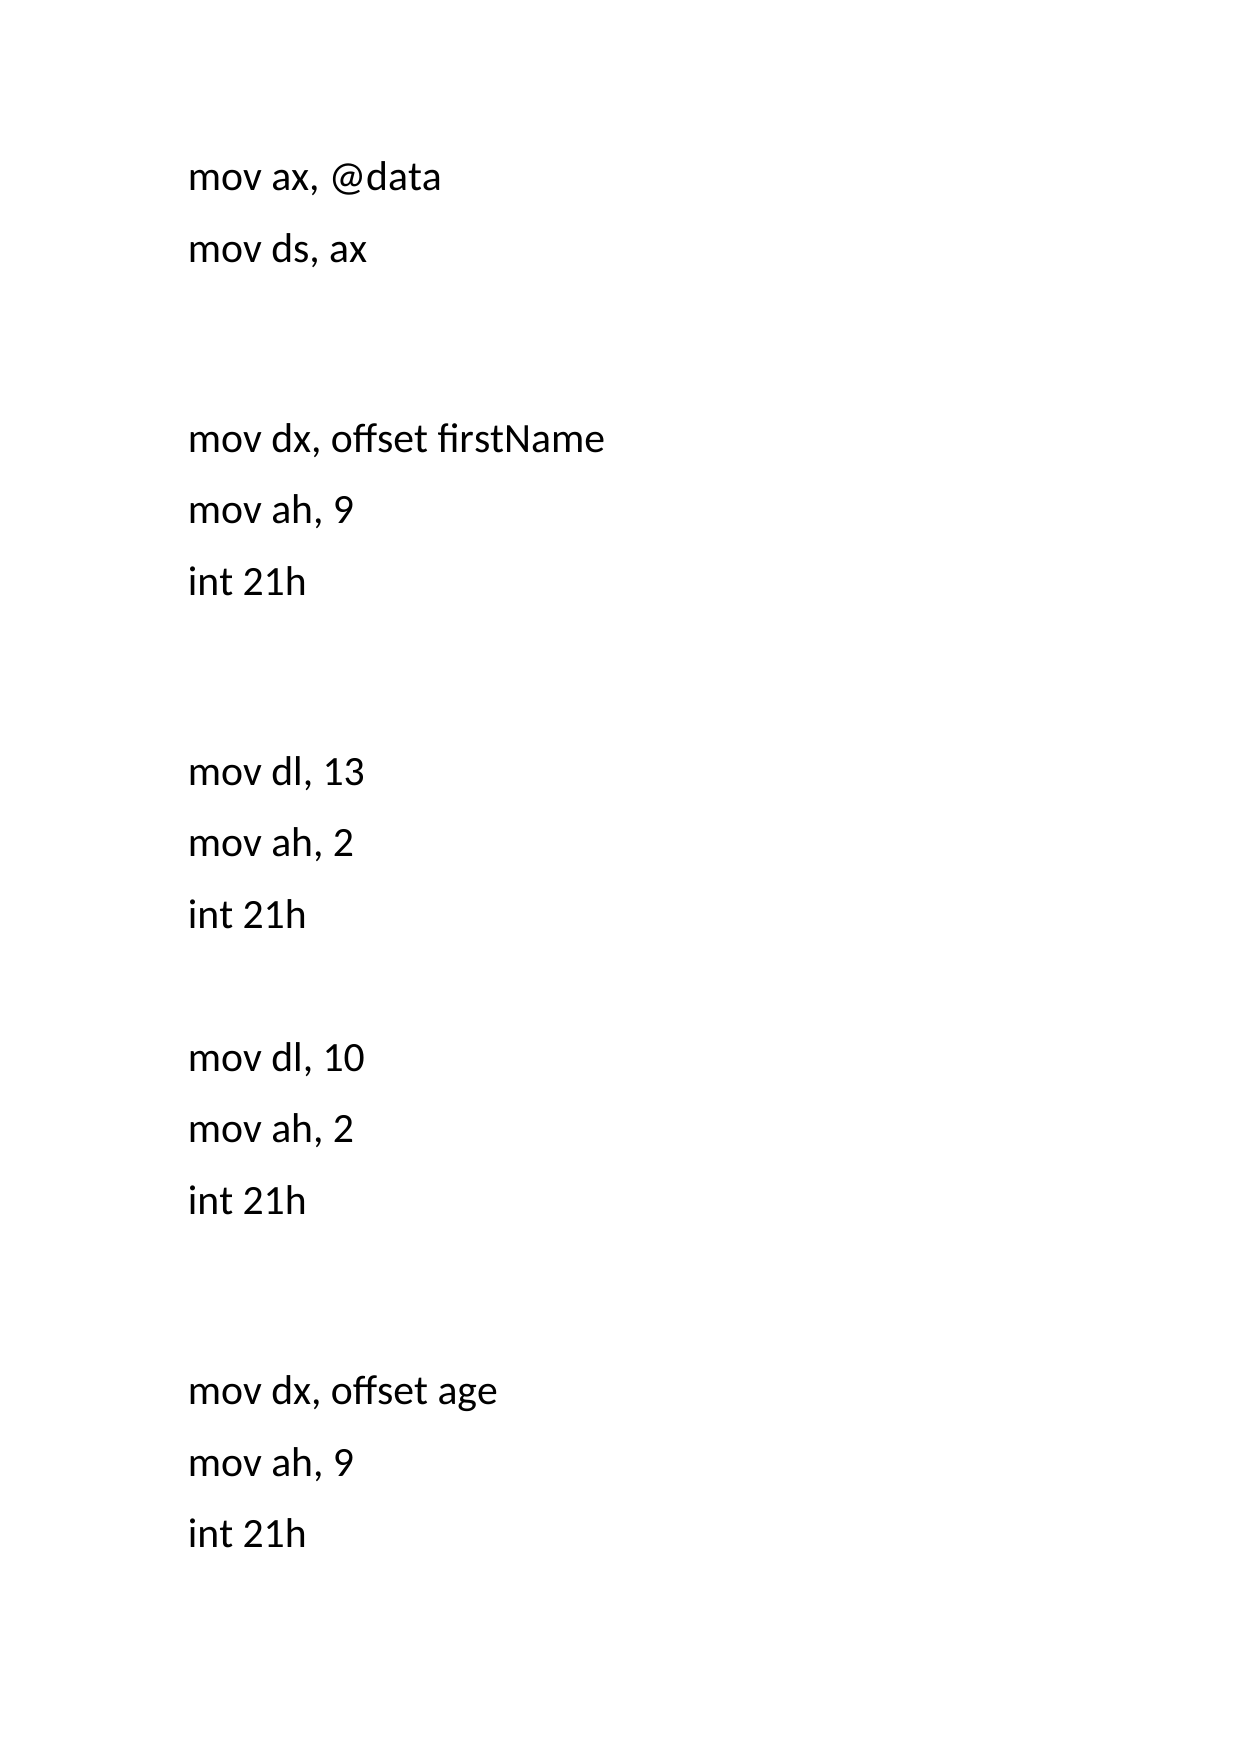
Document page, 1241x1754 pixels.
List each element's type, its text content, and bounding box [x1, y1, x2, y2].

text mov ah, 9 [150, 483, 1090, 534]
text int 21h [150, 888, 1090, 939]
text mov ah, 9 [150, 1436, 1090, 1486]
text mov dl, 13 [150, 745, 1090, 796]
text mov ah, 2 [150, 816, 1090, 867]
text mov dx, offset age [150, 1364, 1090, 1415]
text int 21h [150, 1174, 1090, 1225]
text int 21h [150, 555, 1090, 606]
text mov ah, 2 [150, 1102, 1090, 1153]
text mov dl, 10 [150, 1031, 1090, 1082]
text mov ax, @data [150, 150, 1090, 201]
text mov ds, ax [150, 222, 1090, 272]
text int 21h [150, 1507, 1090, 1558]
text mov dx, offset firstName [150, 412, 1090, 462]
